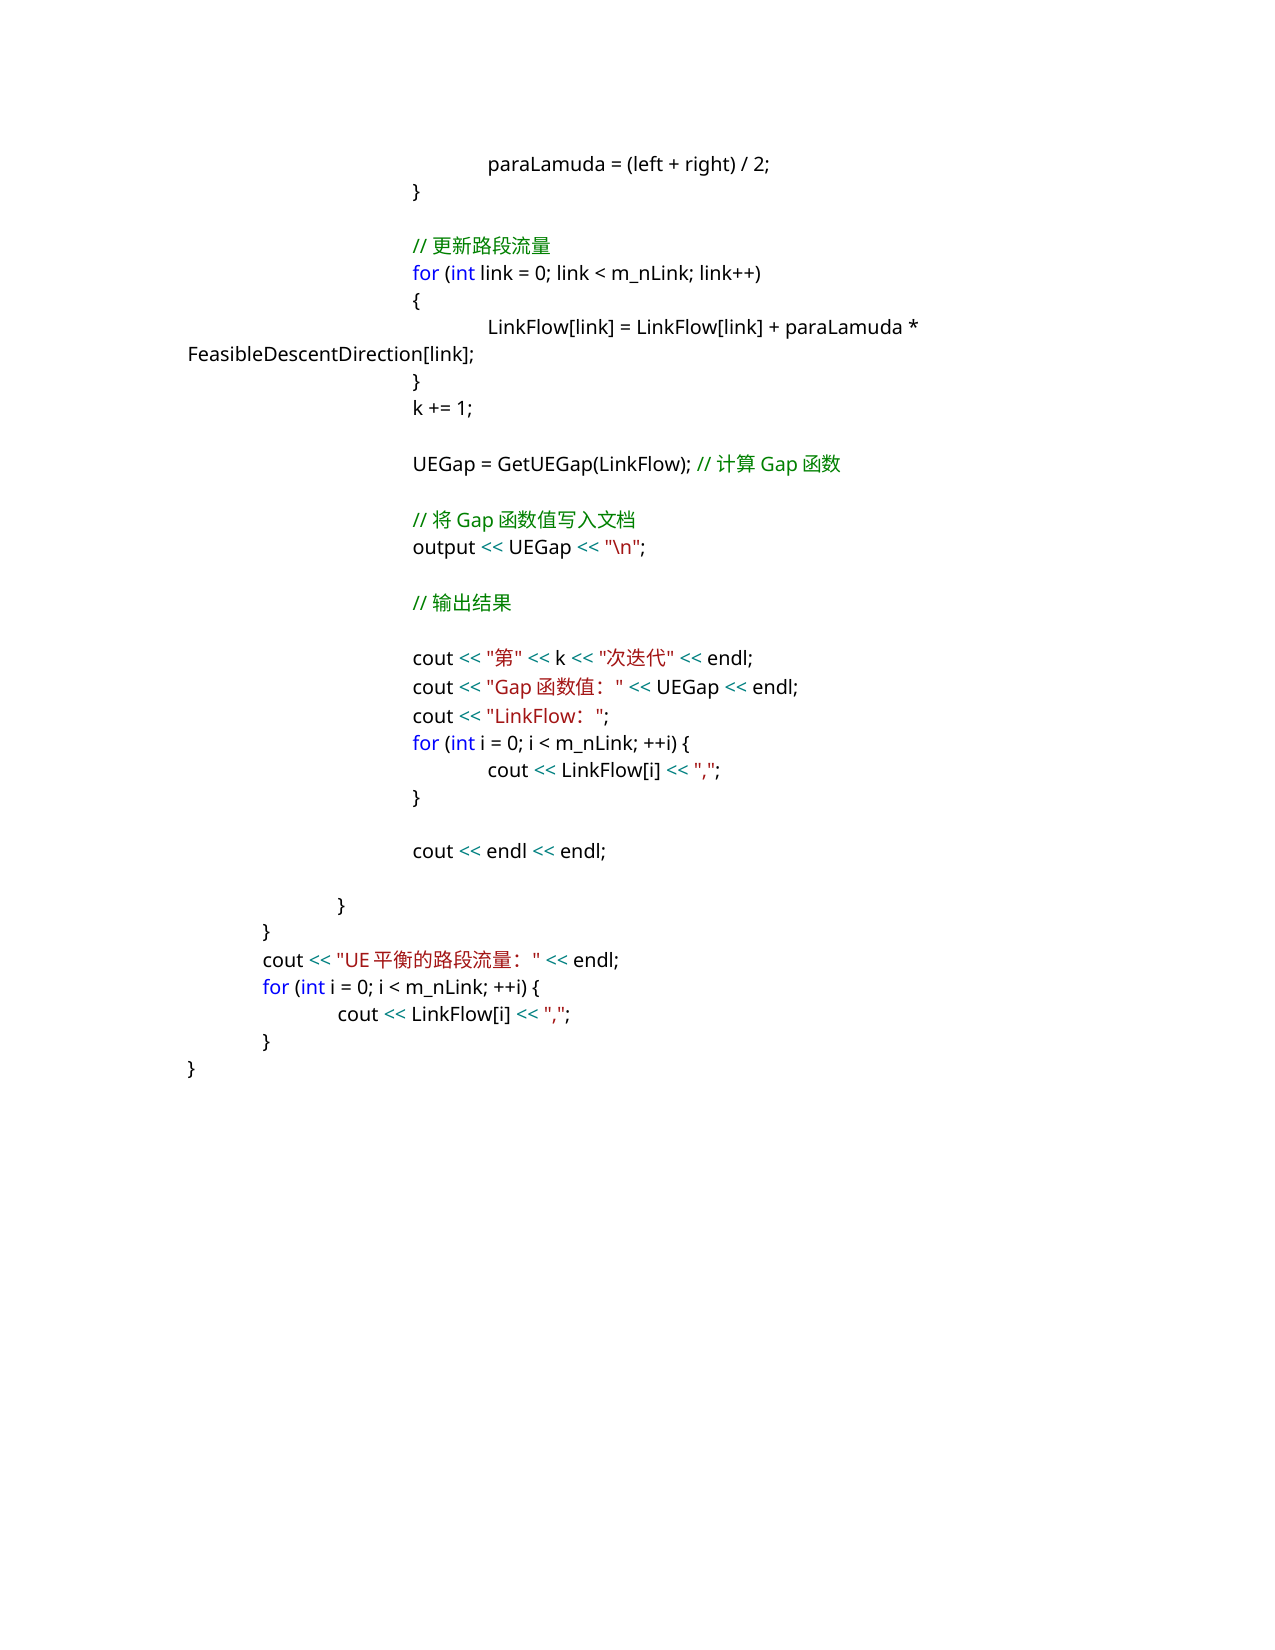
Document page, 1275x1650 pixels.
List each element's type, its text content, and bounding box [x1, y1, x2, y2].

text } [187, 918, 1087, 945]
text cout << LinkFlow[i] << ","; [187, 1001, 1087, 1027]
text cout << "Gap函数值：" << UEGap << endl; [187, 671, 1087, 700]
text } [187, 368, 1087, 394]
text // 输出结果 [187, 587, 1087, 616]
text for (int i = 0; i < m_nLink; ++i) { [187, 729, 1087, 756]
text for (int i = 0; i < m_nLink; ++i) { [187, 973, 1087, 1001]
text paraLamuda = (left + right) / 2; [187, 150, 1087, 177]
text for (int link = 0; link < m_nLink; link++) [187, 260, 1087, 287]
text { [187, 287, 1087, 314]
text cout << "LinkFlow："; [187, 700, 1087, 729]
text } [187, 1027, 1087, 1054]
text cout << "UE平衡的路段流量：" << endl; [187, 945, 1087, 973]
text } [187, 891, 1087, 918]
text LinkFlow[link] = LinkFlow[link] + paraLamuda * FeasibleDescentDirection[link]; [187, 314, 1087, 368]
text cout << endl << endl; [187, 837, 1087, 864]
text cout << "第" << k << "次迭代" << endl; [187, 643, 1087, 671]
text } [187, 783, 1087, 810]
text } [187, 1054, 1087, 1081]
text k += 1; [187, 394, 1087, 422]
text cout << LinkFlow[i] << ","; [187, 756, 1087, 783]
text } [187, 177, 1087, 204]
text output << UEGap << "\n"; [187, 533, 1087, 560]
text // 将Gap函数值写入文档 [187, 504, 1087, 533]
text UEGap = GetUEGap(LinkFlow); // 计算Gap函数 [187, 448, 1087, 477]
text // 更新路段流量 [187, 231, 1087, 260]
